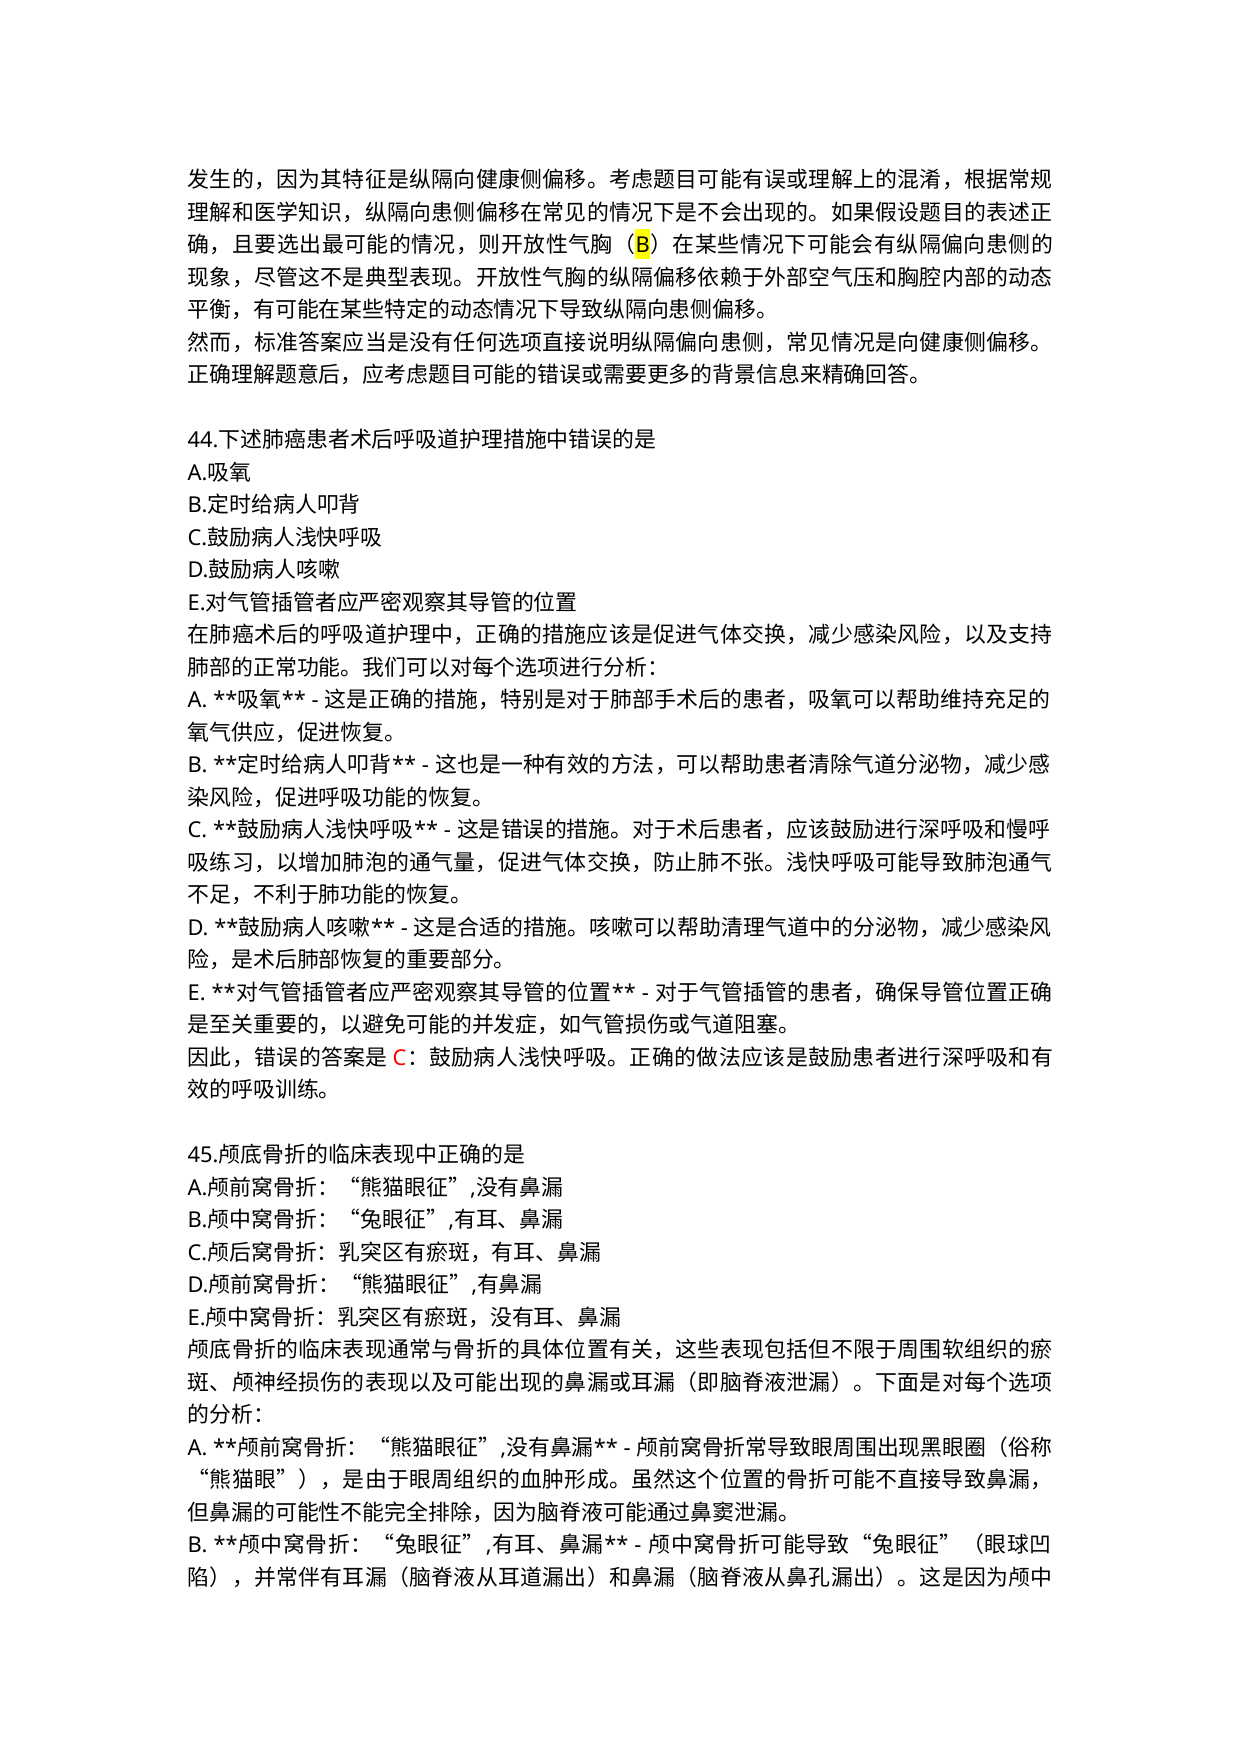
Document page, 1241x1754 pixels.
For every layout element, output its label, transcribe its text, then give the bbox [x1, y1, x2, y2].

text D.鼓励病人咳嗽 [187, 552, 1053, 584]
text E.颅中窝骨折：乳突区有瘀斑，没有耳、鼻漏 [187, 1299, 1053, 1332]
text A. **吸氧** - 这是正确的措施，特别是对于肺部手术后的患者，吸氧可以帮助维持充足的氧气供应，促进恢复。 [187, 682, 1053, 747]
text B.颅中窝骨折：“兔眼征”,有耳、鼻漏 [187, 1202, 1053, 1234]
text E. **对气管插管者应严密观察其导管的位置** - 对于气管插管的患者，确保导管位置正确是至关重要的，以避免可能的并发症，如气管损伤或气道阻塞。 [187, 974, 1053, 1039]
text 因此，错误的答案是C：鼓励病人浅快呼吸。正确的做法应该是鼓励患者进行深呼吸和有效的呼吸训练。 [187, 1039, 1053, 1104]
text D. **鼓励病人咳嗽** - 这是合适的措施。咳嗽可以帮助清理气道中的分泌物，减少感染风险，是术后肺部恢复的重要部分。 [187, 909, 1053, 974]
text C.颅后窝骨折：乳突区有瘀斑，有耳、鼻漏 [187, 1234, 1053, 1267]
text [187, 1527, 1053, 1592]
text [187, 162, 1053, 324]
text 然而，标准答案应当是没有任何选项直接说明纵隔偏向患侧，常见情况是向健康侧偏移。正确理解题意后，应考虑题目可能的错误或需要更多的背景信息来精确回答。 [187, 324, 1053, 389]
text A.吸氧 [187, 454, 1053, 487]
text 颅底骨折的临床表现通常与骨折的具体位置有关，这些表现包括但不限于周围软组织的瘀斑、颅神经损伤的表现以及可能出现的鼻漏或耳漏（即脑脊液泄漏）。下面是对每个选项的分析： [187, 1332, 1053, 1429]
text 在肺癌术后的呼吸道护理中，正确的措施应该是促进气体交换，减少感染风险，以及支持肺部的正常功能。我们可以对每个选项进行分析： [187, 617, 1053, 682]
text E.对气管插管者应严密观察其导管的位置 [187, 584, 1053, 617]
text C.鼓励病人浅快呼吸 [187, 519, 1053, 552]
text B. **定时给病人叩背** - 这也是一种有效的方法，可以帮助患者清除气道分泌物，减少感染风险，促进呼吸功能的恢复。 [187, 747, 1053, 812]
text A. **颅前窝骨折：“熊猫眼征”,没有鼻漏** - 颅前窝骨折常导致眼周围出现黑眼圈（俗称“熊猫眼”），是由于眼周组织的血肿形成。虽然这个位置的骨折可能不直接导致鼻漏，但鼻漏的可能性不能完全排除，因为脑脊液可能通过鼻窦泄漏。 [187, 1429, 1053, 1527]
text C. **鼓励病人浅快呼吸** - 这是错误的措施。对于术后患者，应该鼓励进行深呼吸和慢呼吸练习，以增加肺泡的通气量，促进气体交换，防止肺不张。浅快呼吸可能导致肺泡通气不足，不利于肺功能的恢复。 [187, 812, 1053, 909]
text 45.颅底骨折的临床表现中正确的是 [187, 1137, 1053, 1169]
text B.定时给病人叩背 [187, 487, 1053, 519]
text 44.下述肺癌患者术后呼吸道护理措施中错误的是 [187, 422, 1053, 454]
text A.颅前窝骨折：“熊猫眼征”,没有鼻漏 [187, 1169, 1053, 1202]
text D.颅前窝骨折：“熊猫眼征”,有鼻漏 [187, 1267, 1053, 1299]
